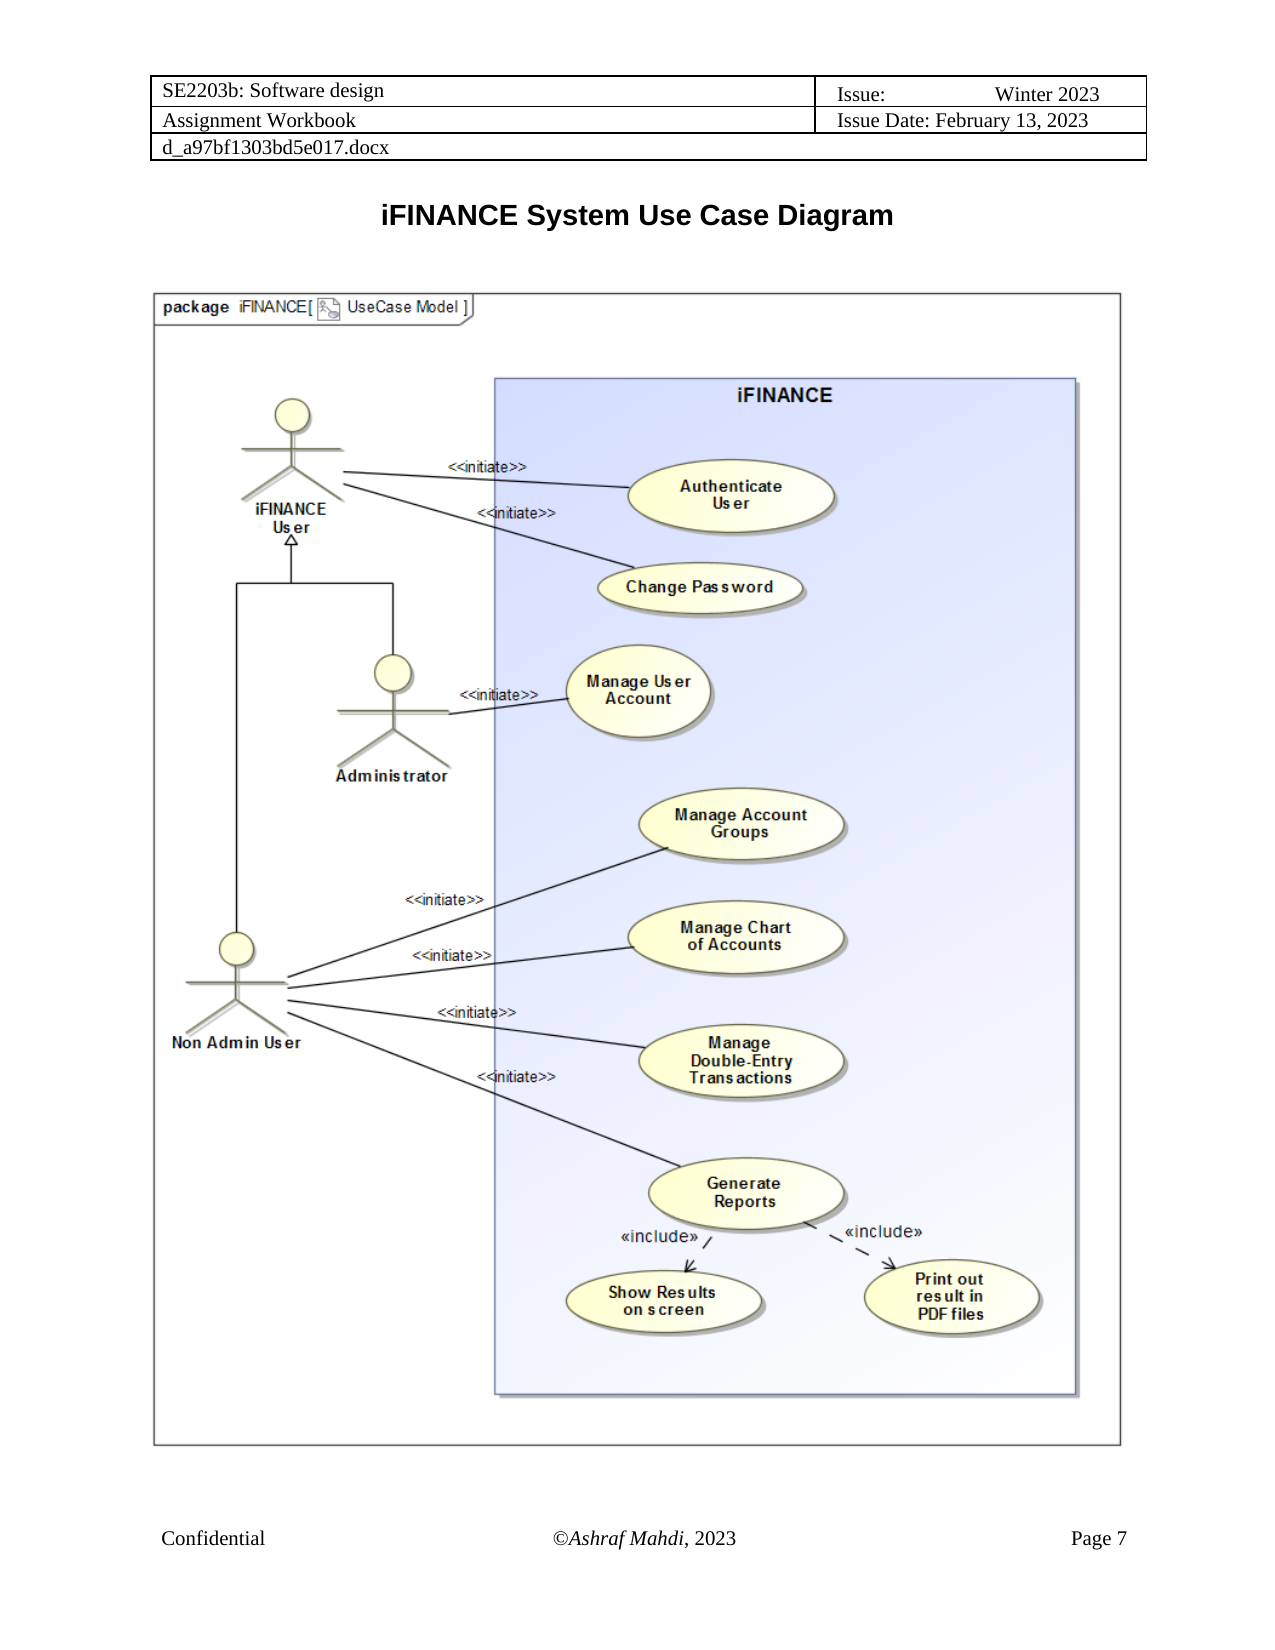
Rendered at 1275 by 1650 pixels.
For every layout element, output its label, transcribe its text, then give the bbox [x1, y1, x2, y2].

picture [150, 287, 1125, 1452]
subtitle iFINANCE System Use Case Diagram [150, 198, 1125, 231]
